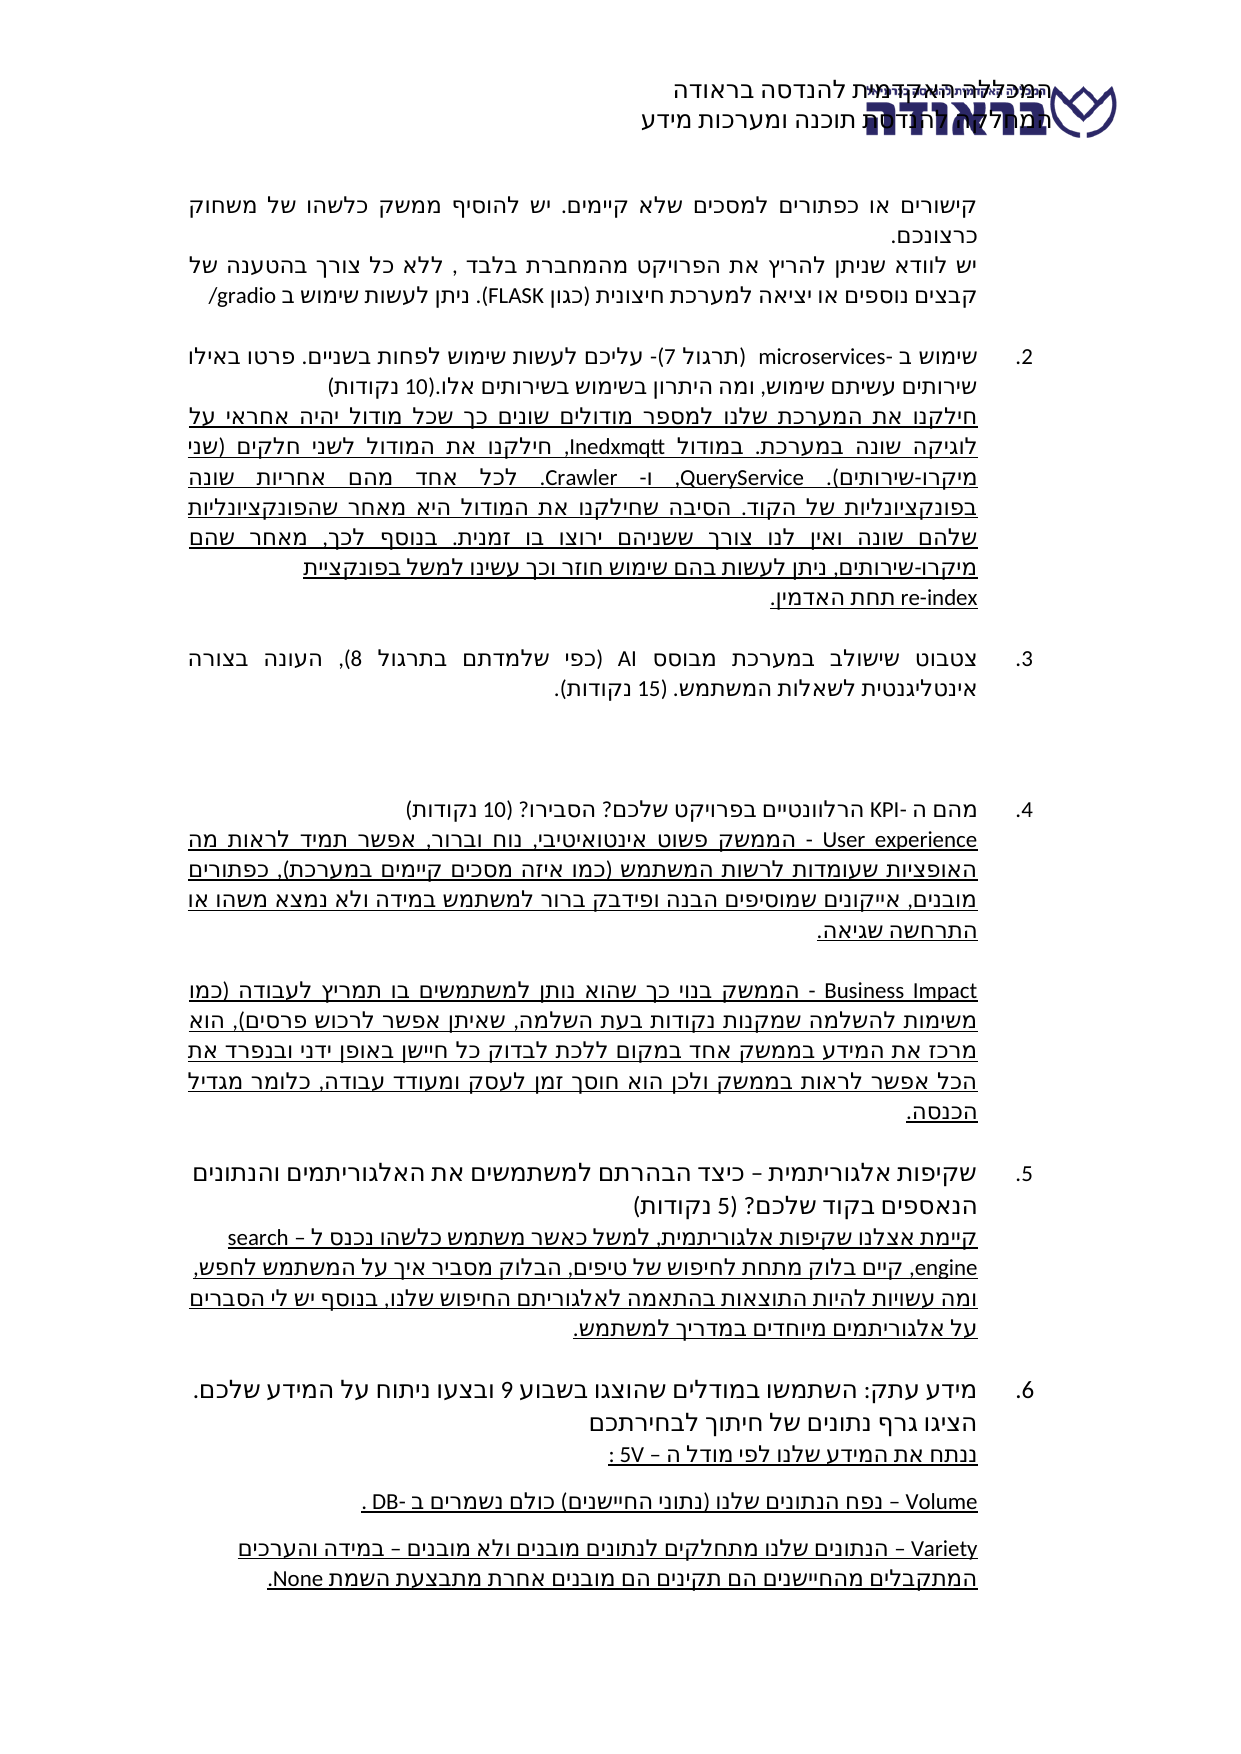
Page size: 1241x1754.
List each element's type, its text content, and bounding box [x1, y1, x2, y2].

list מידע עתק: השתמשו במודלים שהוצגו בשבוע 9 ובצעו ניתוח על המידע שלכם. הציגו גרף נתונים של חיתוך לבחירתכם [187, 1374, 1015, 1438]
text Volume – נפח הנתונים שלנו (נתוני החיישנים) כולם נשמרים ב -DB . [187, 1487, 978, 1515]
list שקיפות אלגוריתמית – כיצד הבהרתם למשתמשים את האלגוריתמים והנתונים הנאספים בקוד שלכם? (5 נקודות) [187, 1157, 1015, 1221]
text Business Impact - הממשק בנוי כך שהוא נותן למשתמשים בו תמריץ לעבודה (כמו משימות להשלמה שמקנות נקודות בעת השלמה, שאיתן אפשר לרכוש פרסים), הוא מרכז את המידע בממשק אחד במקום ללכת לבדוק כל חיישן באופן ידני ובנפרד את הכל אפשר לראות בממשק ולכן הוא חוסך זמן לעסק ומעודד עבודה, כלומר מגדיל הכנסה. [187, 1092, 978, 1125]
list שימוש ב -microservices (תרגול 7)- עליכם לעשות שימוש לפחות בשניים. פרטו באילו שירותים עשיתם שימוש, ומה היתרון בשימוש בשירותים אלו.(10 נקודות) [187, 342, 1015, 400]
text Business Impact - הממשק בנוי כך שהוא נותן למשתמשים בו תמריץ לעבודה (כמו משימות להשלמה שמקנות נקודות בעת השלמה, שאיתן אפשר לרכוש פרסים), הוא מרכז את המידע בממשק אחד במקום ללכת לבדוק כל חיישן באופן ידני ובנפרד את הכל אפשר לראות בממשק ולכן הוא חוסך זמן לעסק ומעודד עבודה, כלומר מגדיל הכנסה. [187, 1062, 978, 1091]
text User experience - הממשק פשוט אינטואיטיבי, נוח וברור, אפשר תמיד לראות מה האופציות שעומדות לרשות המשתמש (כמו איזה מסכים קיימים במערכת), כפתורים מובנים, אייקונים שמוסיפים הבנה ופידבק ברור למשתמש במידה ולא נמצא משהו או התרחשה שגיאה. [187, 911, 978, 944]
text Variety – הנתונים שלנו מתחלקים לנתונים מובנים ולא מובנים – במידה והערכים המתקבלים מהחיישנים הם תקינים הם מובנים אחרת מתבצעת השמת None. [187, 1534, 978, 1592]
text User experience - הממשק פשוט אינטואיטיבי, נוח וברור, אפשר תמיד לראות מה האופציות שעומדות לרשות המשתמש (כמו איזה מסכים קיימים במערכת), כפתורים מובנים, אייקונים שמוסיפים הבנה ופידבק ברור למשתמש במידה ולא נמצא משהו או התרחשה שגיאה. [187, 825, 978, 849]
text קיימת אצלנו שקיפות אלגוריתמית, למשל כאשר משתמש כלשהו נכנס ל – search engine, קיים בלוק מתחת לחיפוש של טיפים, הבלוק מסביר איך על המשתמש לחפש, ומה עשויות להיות התוצאות בהתאמה לאלגוריתם החיפוש שלנו, בנוסף יש לי הסברים על אלגוריתמים מיוחדים במדריך למשתמש. [187, 1223, 978, 1342]
text יש לוודא שניתן להריץ את הפרויקט מהמחברת בלבד , ללא כל צורך בהטענה של קבצים נוספים או יציאה למערכת חיצונית (כגון FLASK). ניתן לעשות שימוש ב gradio/ [187, 251, 978, 309]
text חילקנו את המערכת שלנו למספר מודולים שונים כך שכל מודול יהיה אחראי על לוגיקה שונה במערכת. במודול Inedxmqtt, חילקנו את המודול לשני חלקים (שני מיקרו-שירותים). QueryService, ו- Crawler. לכל אחד מהם אחריות שונה בפונקציונליות של הקוד. הסיבה שחילקנו את המודול היא מאחר שהפונקציונליות שלהם שונה ואין לנו צורך ששניהם ירוצו בו זמנית. בנוסף לכך, מאחר שהם מיקרו-שירותים, ניתן לעשות בהם שימוש חוזר וכך עשינו למשל בפונקציית [187, 458, 978, 517]
list צטבוט שישולב במערכת מבוסס AI (כפי שלמדתם בתרגול 8), העונה בצורה אינטליגנטית לשאלות המשתמש. (15 נקודות). [187, 644, 1015, 702]
text User experience - הממשק פשוט אינטואיטיבי, נוח וברור, אפשר תמיד לראות מה האופציות שעומדות לרשות המשתמש (כמו איזה מסכים קיימים במערכת), כפתורים מובנים, אייקונים שמוסיפים הבנה ופידבק ברור למשתמש במידה ולא נמצא משהו או התרחשה שגיאה. [187, 850, 978, 910]
text ננתח את המידע שלנו לפי מודל ה – 5V : [187, 1440, 978, 1468]
text re-index תחת האדמין. [187, 583, 978, 612]
text Business Impact - הממשק בנוי כך שהוא נותן למשתמשים בו תמריץ לעבודה (כמו משימות להשלמה שמקנות נקודות בעת השלמה, שאיתן אפשר לרכוש פרסים), הוא מרכז את המידע בממשק אחד במקום ללכת לבדוק כל חיישן באופן ידני ובנפרד את הכל אפשר לראות בממשק ולכן הוא חוסך זמן לעסק ומעודד עבודה, כלומר מגדיל הכנסה. [187, 976, 978, 1061]
text חילקנו את המערכת שלנו למספר מודולים שונים כך שכל מודול יהיה אחראי על לוגיקה שונה במערכת. במודול Inedxmqtt, חילקנו את המודול לשני חלקים (שני מיקרו-שירותים). QueryService, ו- Crawler. לכל אחד מהם אחריות שונה בפונקציונליות של הקוד. הסיבה שחילקנו את המודול היא מאחר שהפונקציונליות שלהם שונה ואין לנו צורך ששניהם ירוצו בו זמנית. בנוסף לכך, מאחר שהם מיקרו-שירותים, ניתן לעשות בהם שימוש חוזר וכך עשינו למשל בפונקציית [187, 518, 978, 581]
text חילקנו את המערכת שלנו למספר מודולים שונים כך שכל מודול יהיה אחראי על לוגיקה שונה במערכת. במודול Inedxmqtt, חילקנו את המודול לשני חלקים (שני מיקרו-שירותים). QueryService, ו- Crawler. לכל אחד מהם אחריות שונה בפונקציונליות של הקוד. הסיבה שחילקנו את המודול היא מאחר שהפונקציונליות שלהם שונה ואין לנו צורך ששניהם ירוצו בו זמנית. בנוסף לכך, מאחר שהם מיקרו-שירותים, ניתן לעשות בהם שימוש חוזר וכך עשינו למשל בפונקציית [187, 402, 978, 457]
list מהם ה -KPI הרלוונטיים בפרויקט שלכם? הסבירו? (10 נקודות) [187, 795, 1015, 823]
picture [858, 79, 1123, 143]
